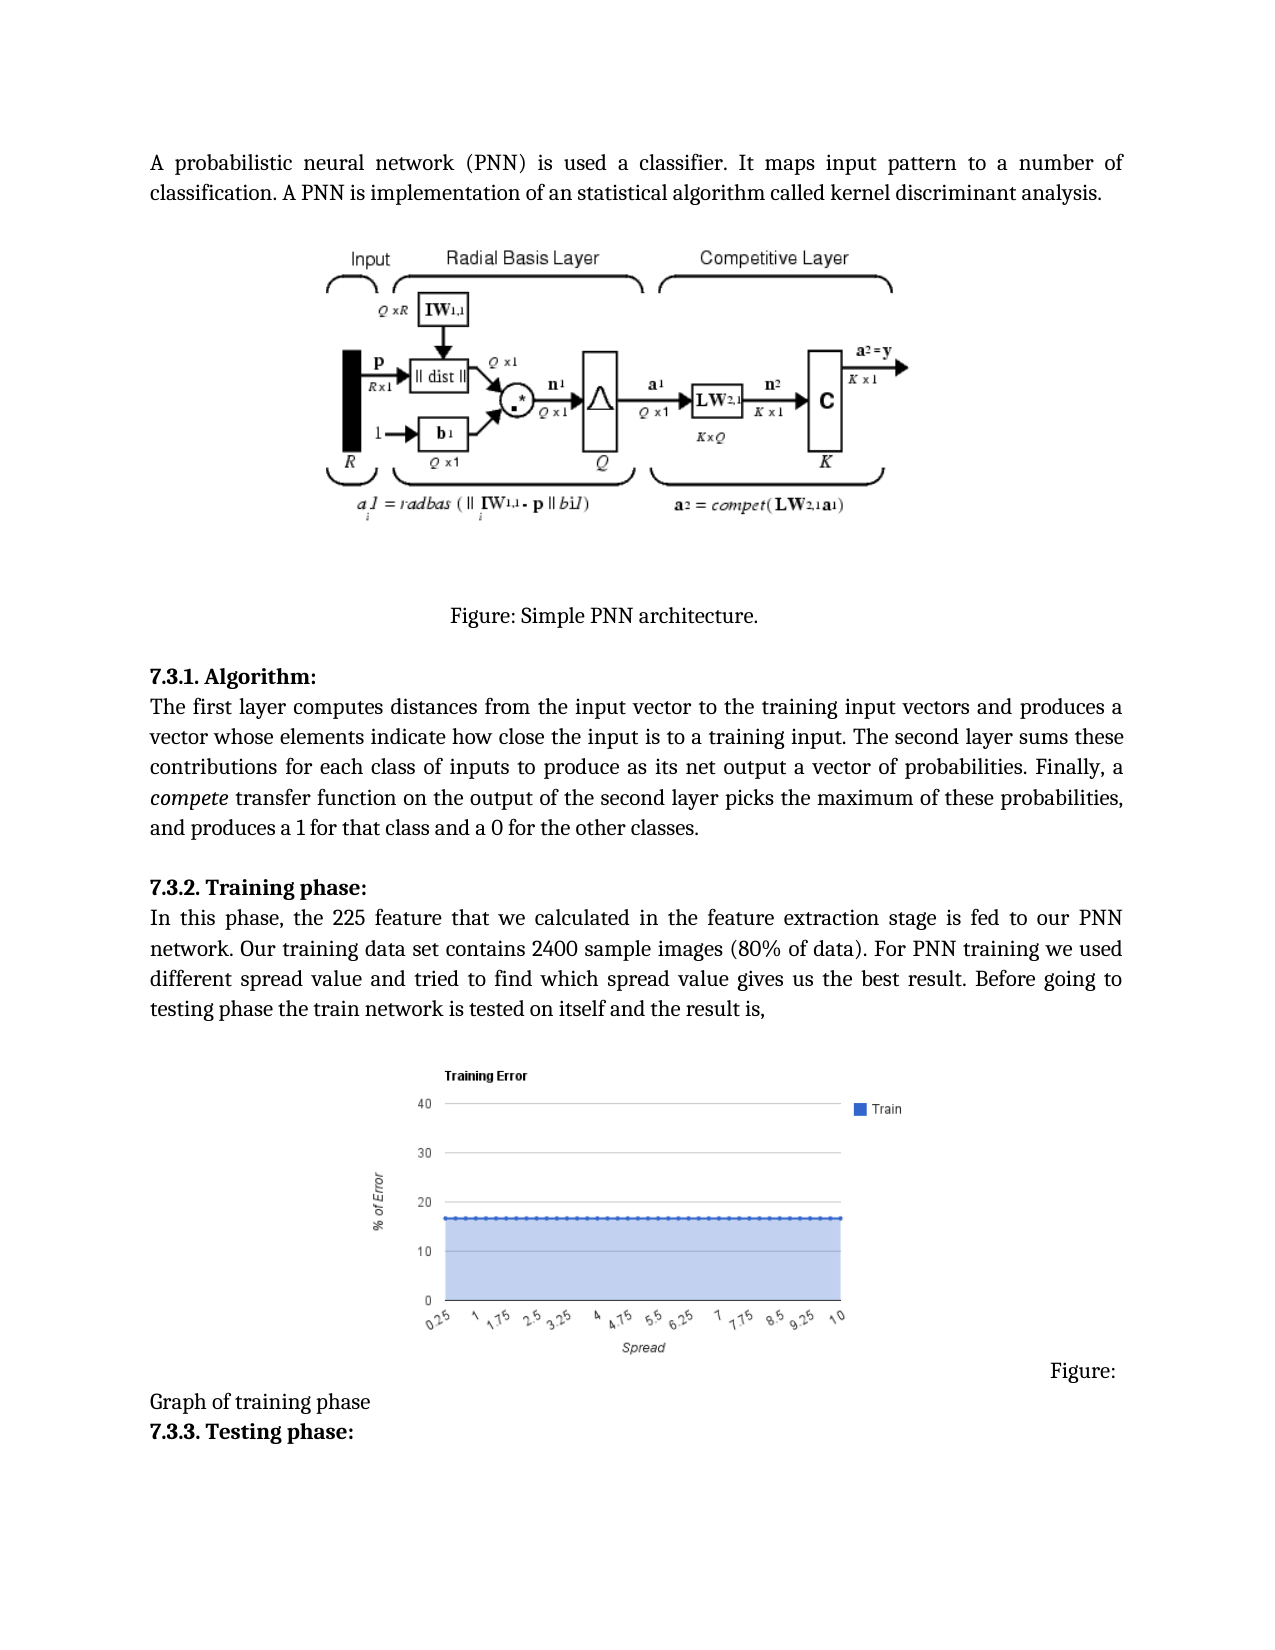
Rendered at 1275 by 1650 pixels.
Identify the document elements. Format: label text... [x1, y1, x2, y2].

picture [320, 233, 918, 523]
text 7.3.2. Training phase: [150, 875, 1125, 901]
text In this phase, the 225 feature that we calculated in the feature extraction stage is fed to our PNN network. Our training data set contains 2400 sample images (80% of data). For PNN training we used different spread value and tried to find which spread value gives us the best result. Before going to testing phase the train network is tested on itself and the result is, [150, 905, 1125, 1022]
text Figure: Graph of training phase [150, 1358, 1125, 1415]
text The first layer computes distances from the input vector to the training input vectors and produces a vector whose elements indicate how close the input is to a training input. The second layer sums these contributions for each class of inputs to produce as its net output a vector of probabilities. Finally, a compete transfer function on the output of the second layer picks the maximum of these probabilities, and produces a 1 for that class and a 0 for the other classes. [150, 694, 1125, 841]
text 7.3.3. Testing phase: [150, 1419, 1125, 1445]
text 7.3.1. Algorithm: [150, 663, 1125, 690]
picture [340, 1041, 946, 1362]
text Figure: Simple PNN architecture. [375, 603, 1125, 629]
text A probabilistic neural network (PNN) is used a classifier. It maps input pattern to a number of classification. A PNN is implementation of an statistical algorithm called kernel discriminant analysis. [150, 150, 1125, 207]
